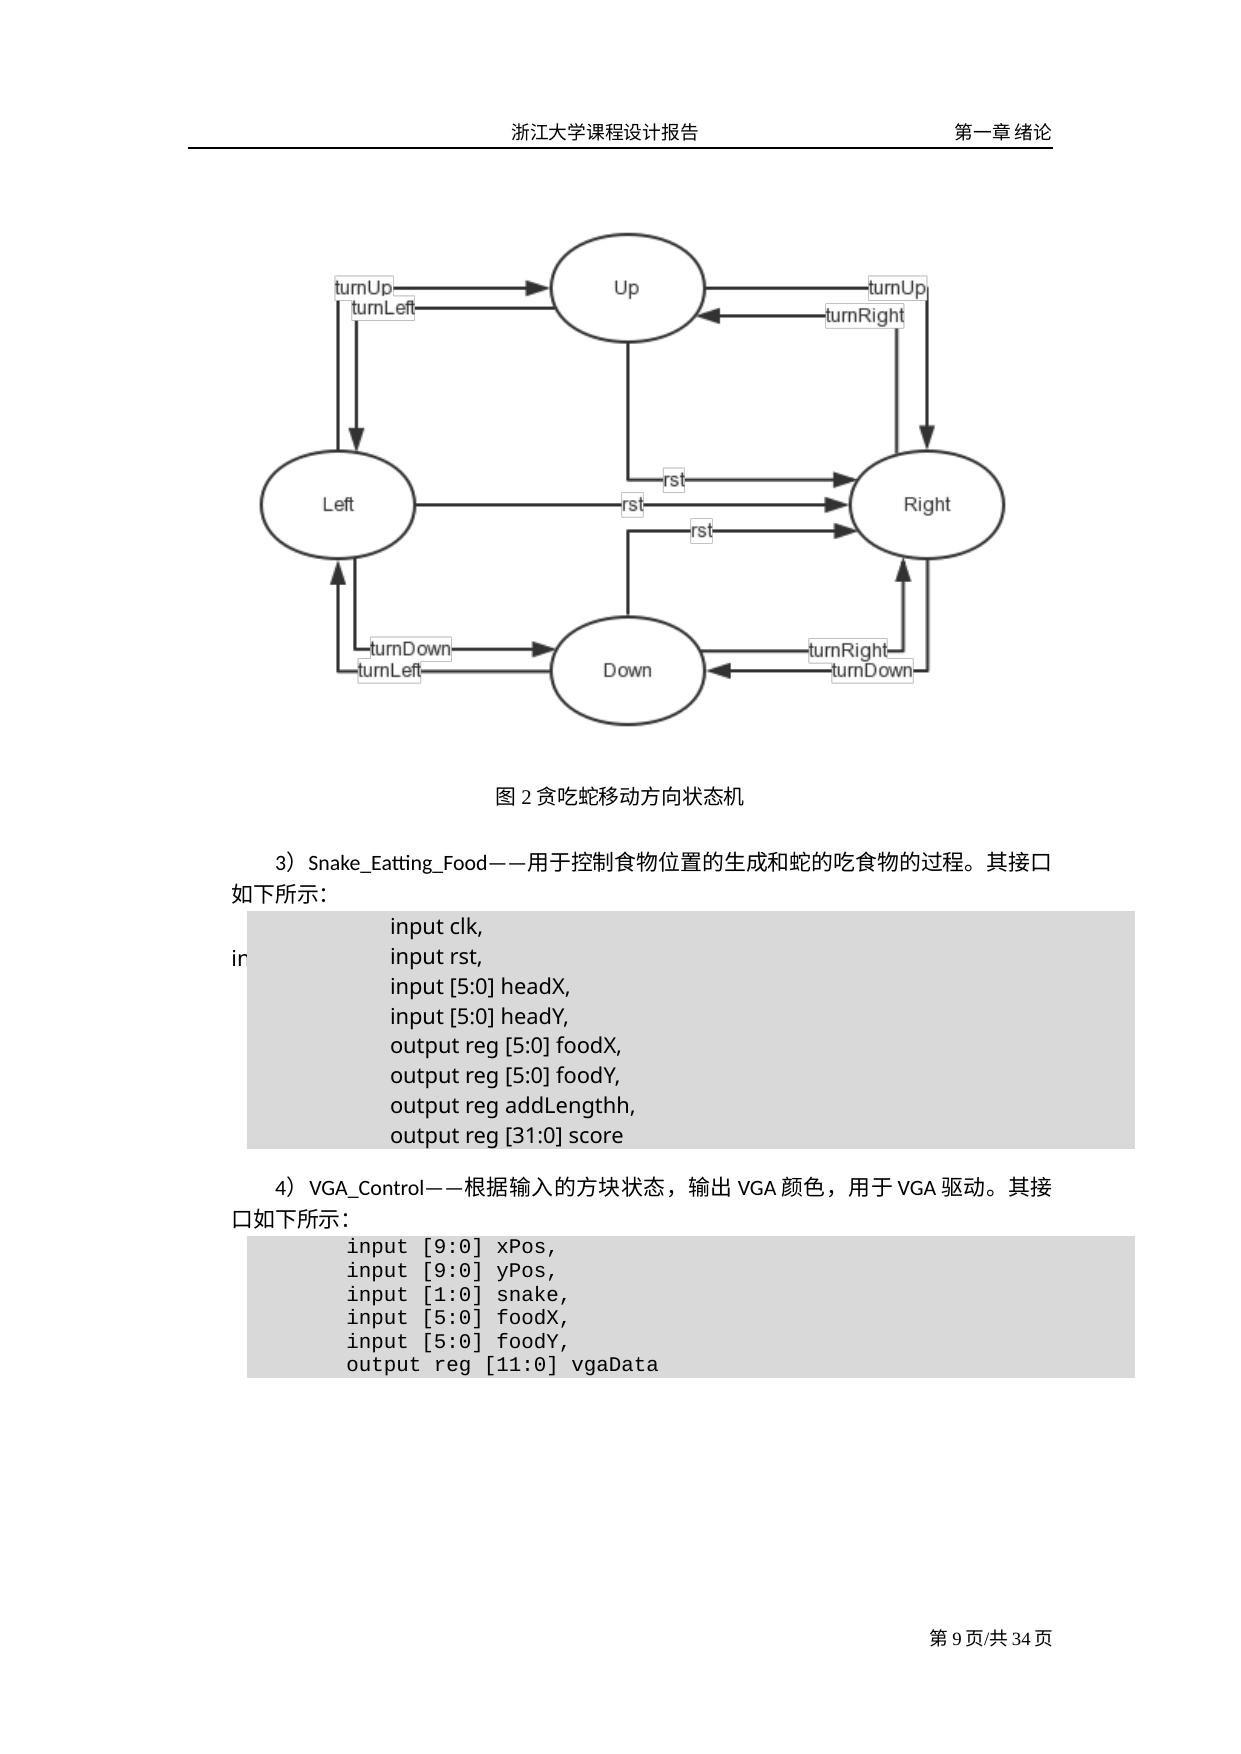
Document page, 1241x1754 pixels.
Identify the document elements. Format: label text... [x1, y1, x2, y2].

text 4）VGA_Control——根据输入的方块状态，输出VGA颜色，用于VGA驱动。其接口如下所示： [231, 974, 1053, 1234]
list input [187, 942, 247, 974]
picture [188, 162, 1053, 774]
text 3）Snake_Eatting_Food——用于控制食物位置的生成和蛇的吃食物的过程。其接口如下所示： [231, 844, 1053, 909]
text 图 2 贪吃蛇移动方向状态机 [187, 779, 1053, 812]
table_header input clk, input rst, input [5:0] headX, input [5:0] headY, output reg [5:0] foodX, output reg [5:0] foodY, output reg addLengthh, output reg [31:0] score [247, 911, 1135, 1149]
table_header input [9:0] xPos, input [9:0] yPos, input [1:0] snake, input [5:0] foodX, input [5:0] foodY, output reg [11:0] vgaData [247, 1236, 1135, 1378]
